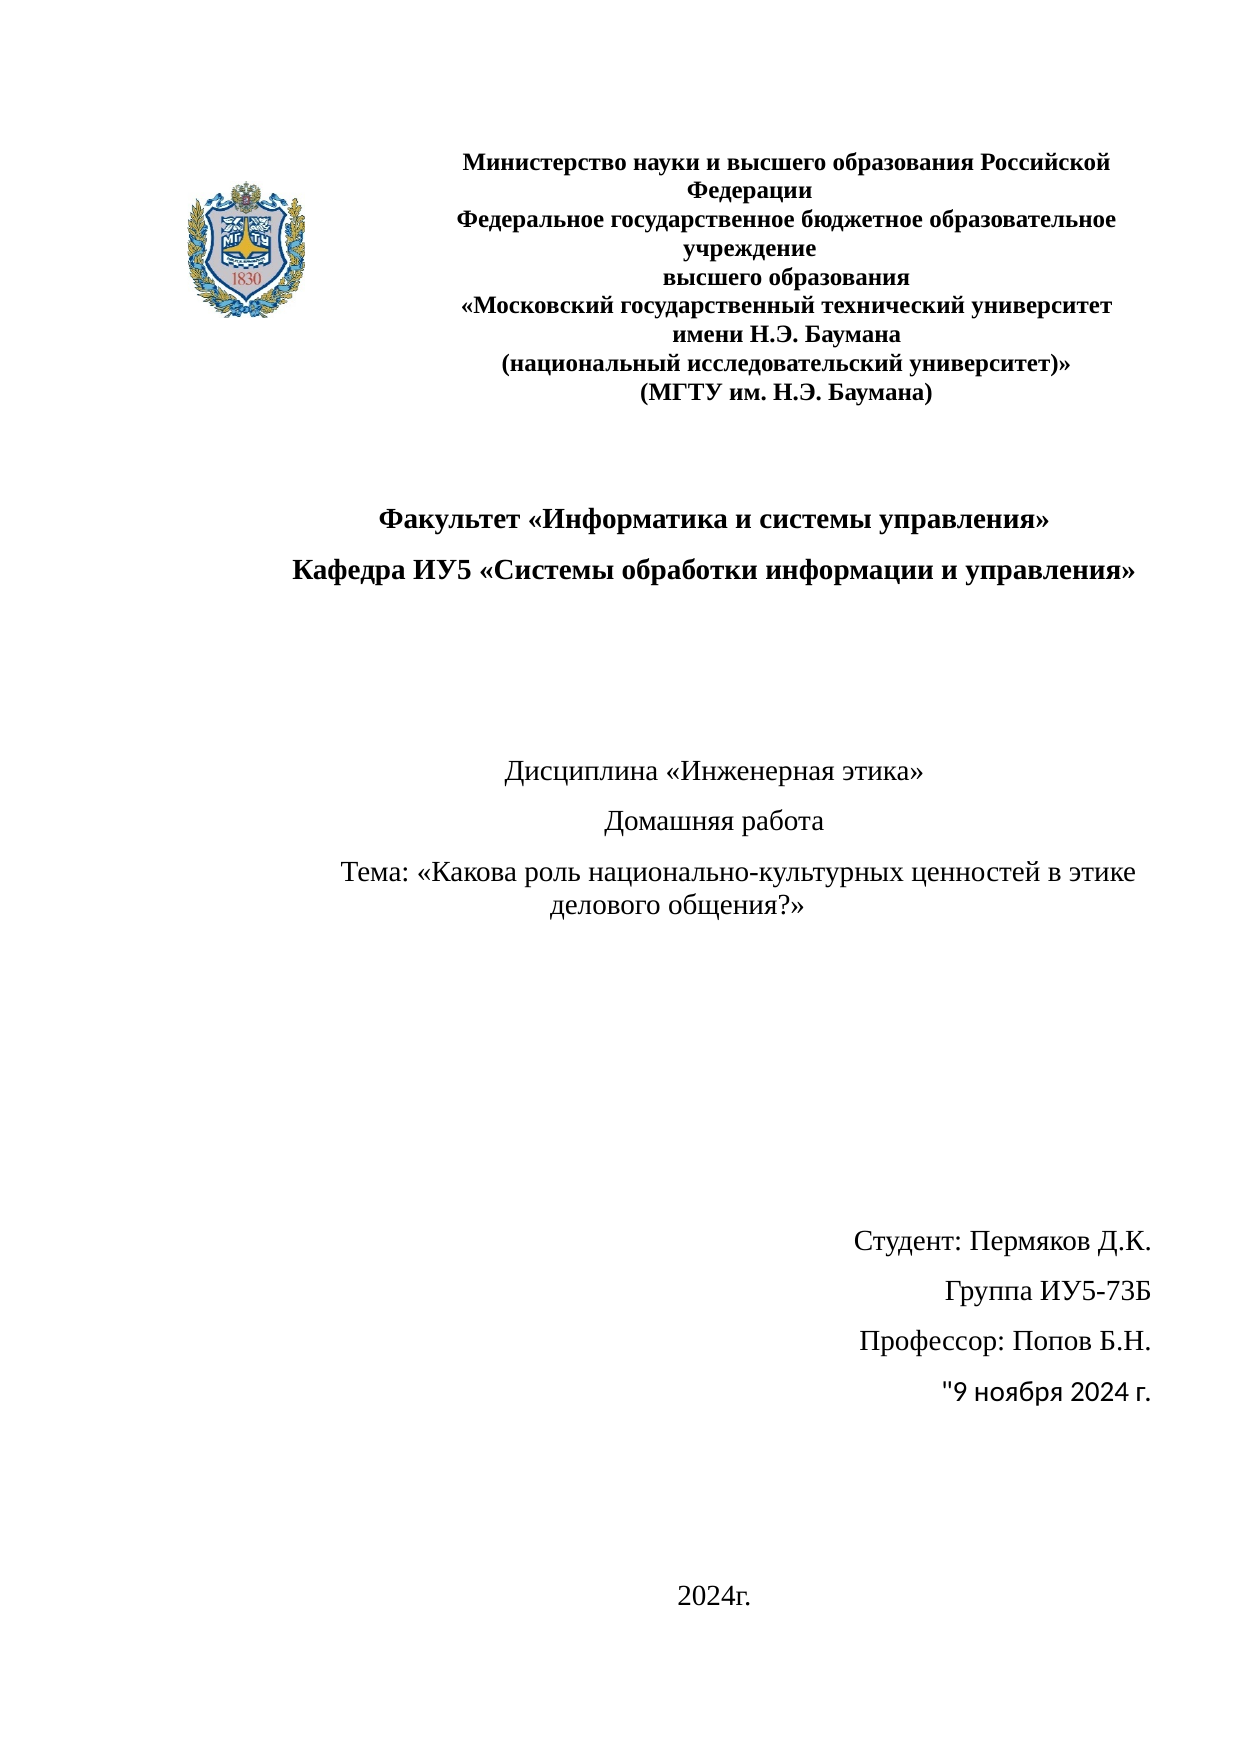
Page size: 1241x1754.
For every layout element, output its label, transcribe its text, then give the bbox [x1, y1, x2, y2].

picture [186, 181, 305, 316]
text Домашняя работа [203, 803, 1152, 837]
text Группа ИУ5-73Б [203, 1273, 1152, 1306]
text Дисциплина «Инженерная этика» [203, 753, 1152, 787]
text Факультет «Информатика и системы управления» [203, 501, 1152, 535]
text Тема: «Какова роль национально-культурных ценностей в этике делового общения?» [203, 854, 1152, 921]
text Кафедра ИУ5 «Системы обработки информации и управления» [203, 552, 1152, 585]
text 2024г. [203, 1578, 1152, 1611]
table_header [177, 147, 322, 406]
text "9 ноября 2024 г. [203, 1373, 1152, 1409]
text Профессор: Попов Б.Н. [203, 1323, 1152, 1357]
text Студент: Пермяков Д.К. [203, 1223, 1152, 1256]
table_header Министерство науки и высшего образования Российской Федерации Федеральное государственное бюджетное образовательное учреждение высшего образования «Московский государственный технический университет имени Н.Э. Баумана (национальный исследовательский университет)» (МГТУ им. Н.Э. Баумана) [322, 147, 1152, 406]
